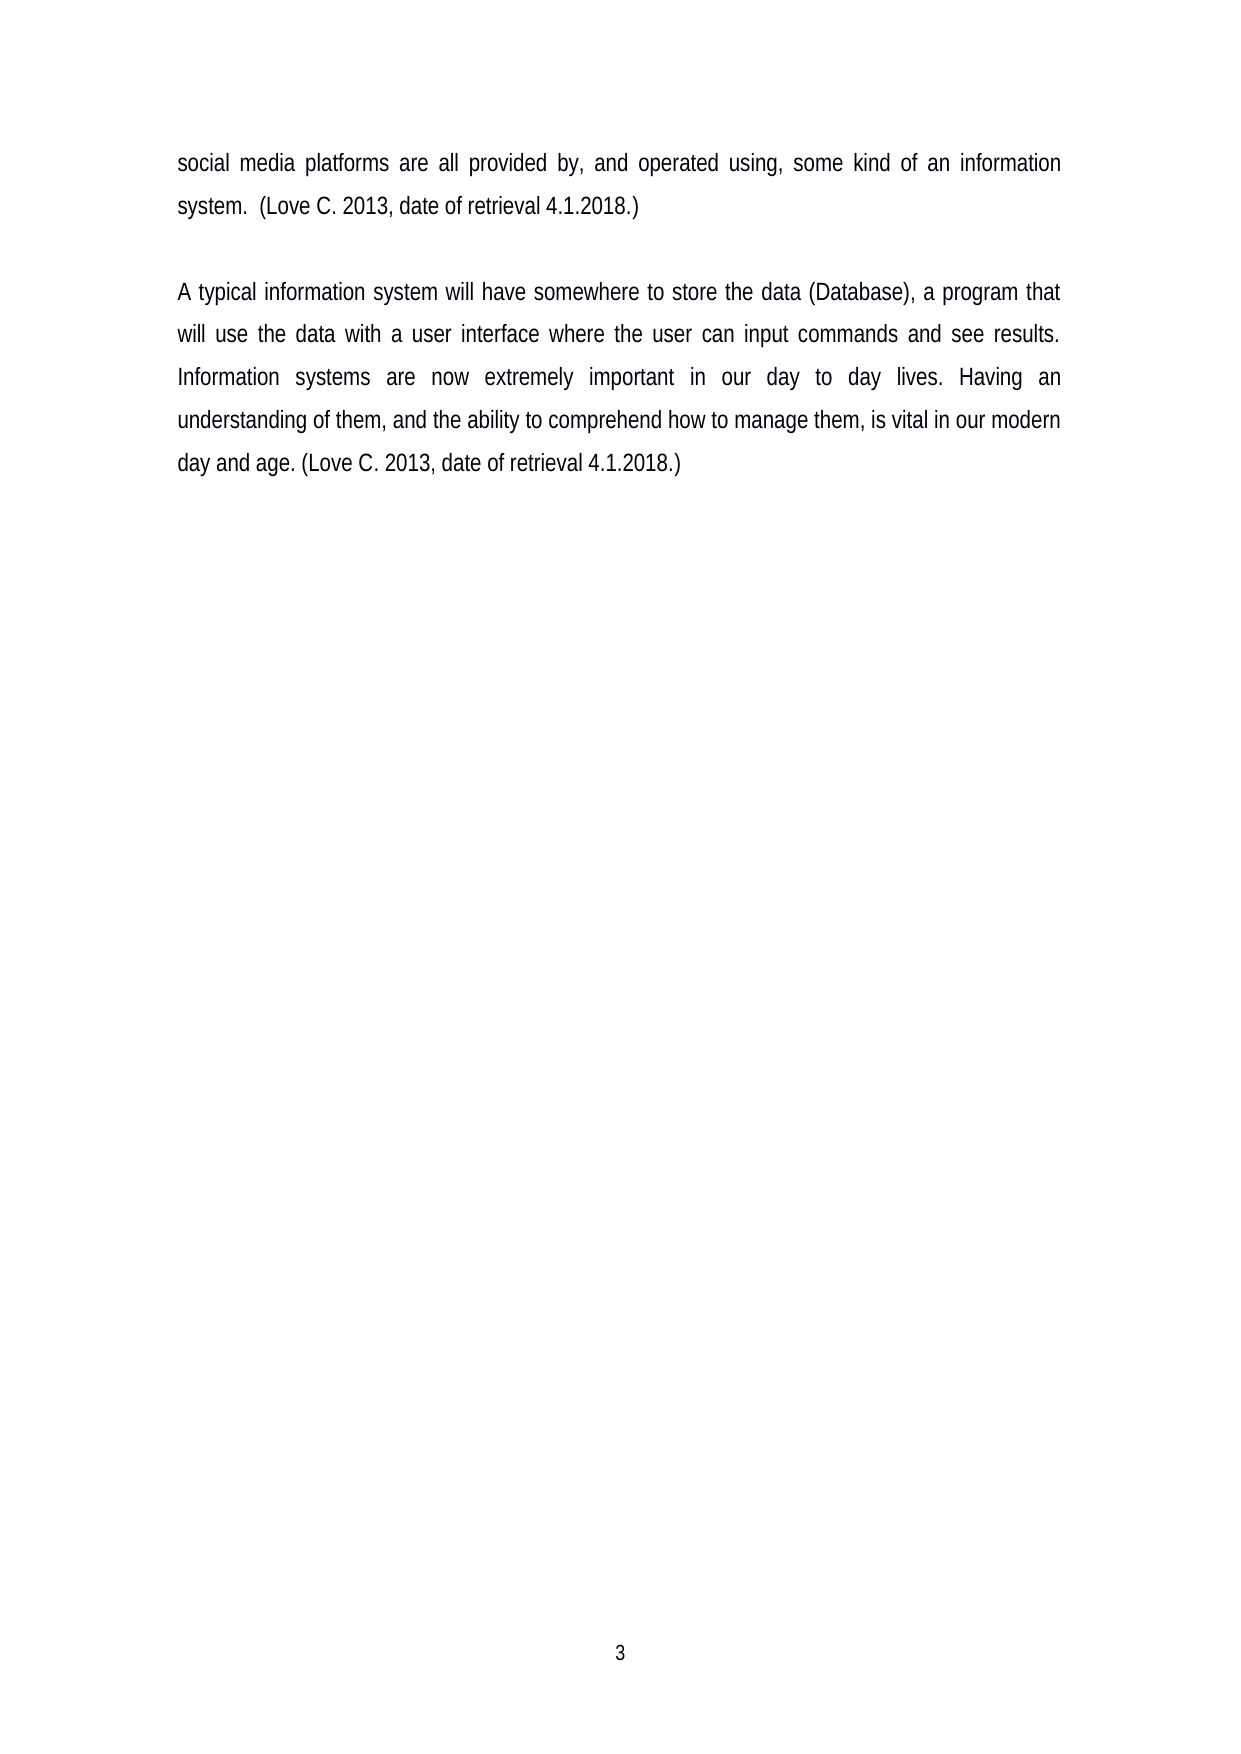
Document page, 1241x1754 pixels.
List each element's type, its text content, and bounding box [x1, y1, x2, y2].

text A typical information system will have somewhere to store the data (Database), a program that will use the data with a user interface where the user can input commands and see results. Information systems are now extremely important in our day to day lives. Having an understanding of them, and the ability to comprehend how to manage them, is vital in our modern day and age. (Love C. 2013, date of retrieval 4.1.2018.) [177, 276, 1063, 477]
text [177, 148, 1063, 219]
